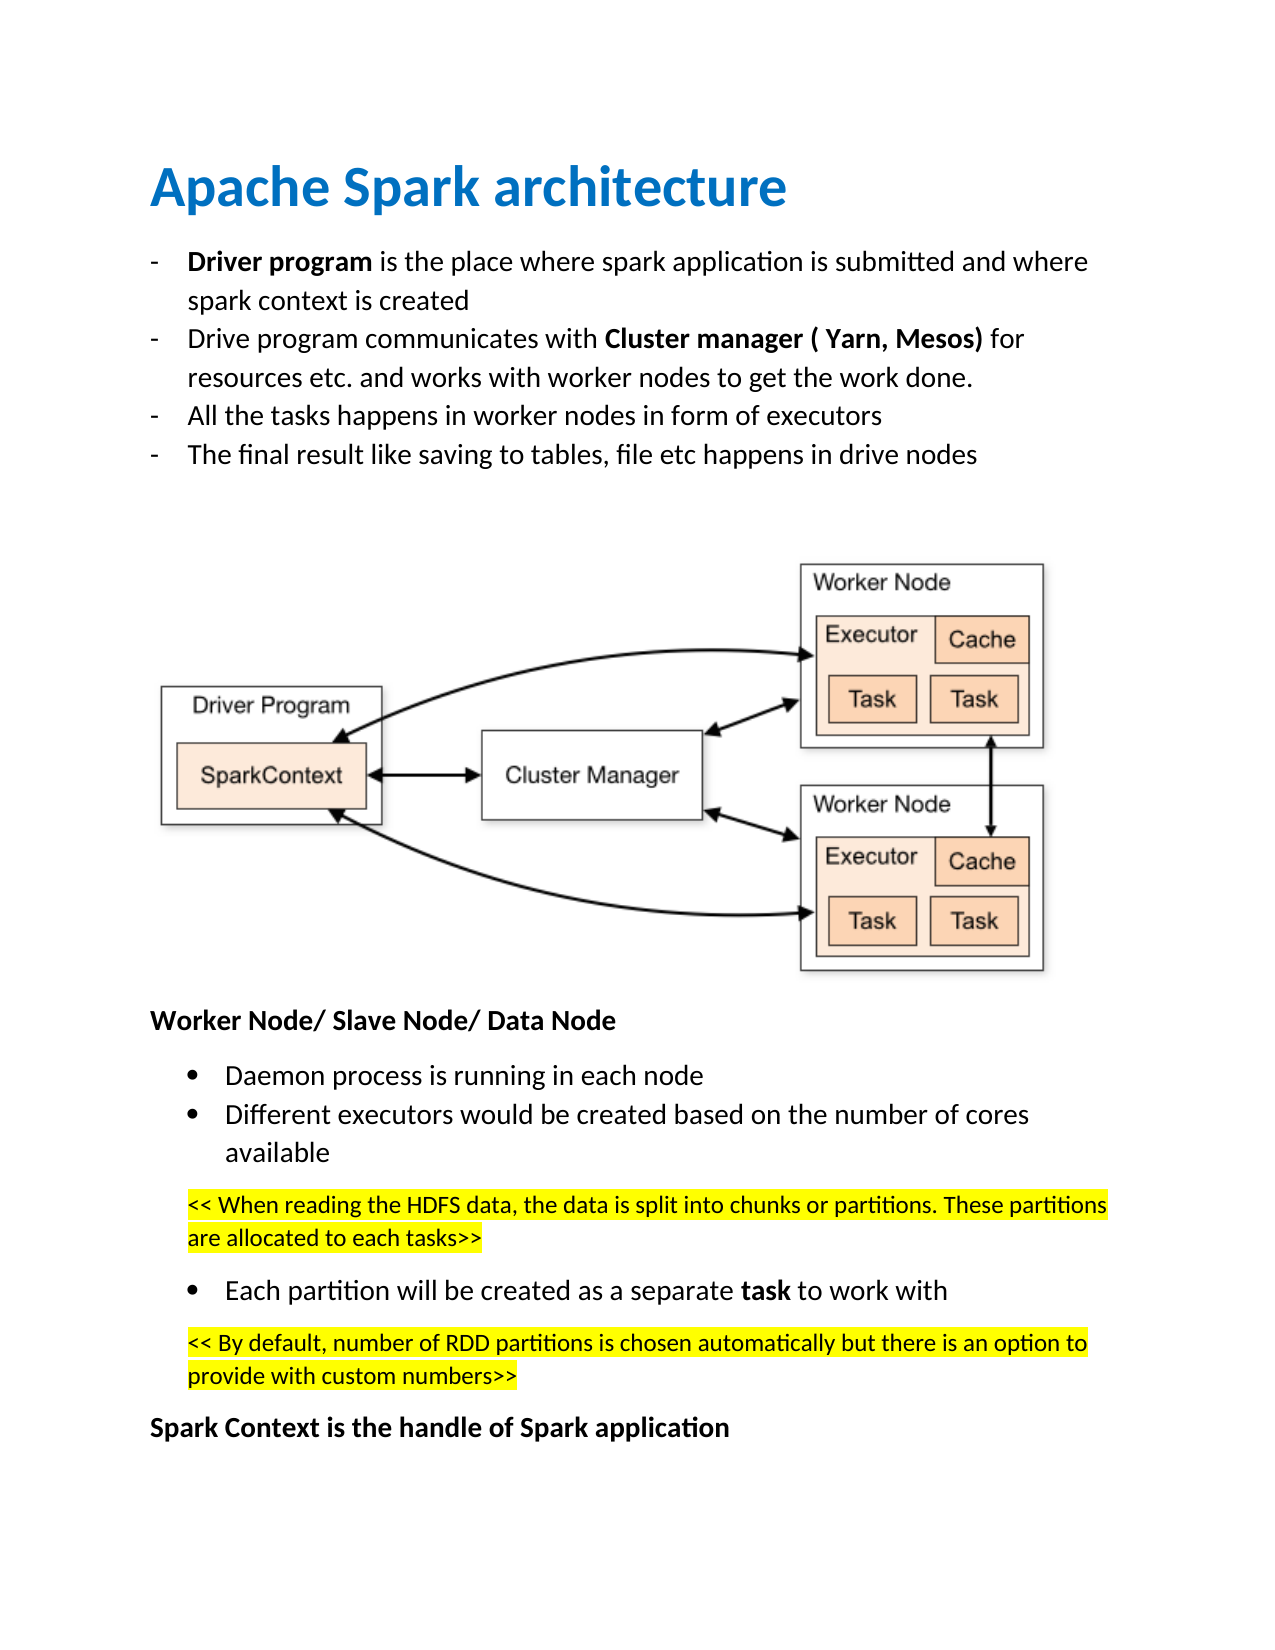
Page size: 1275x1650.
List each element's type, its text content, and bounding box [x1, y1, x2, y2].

text << By default, number of RDD partitions is chosen automatically but there is an option to provide with custom numbers>> [187, 1327, 1125, 1390]
list All the tasks happens in worker nodes in form of executors [150, 397, 1125, 433]
picture [150, 546, 1063, 984]
text Worker Node/ Slave Node/ Data Node [150, 1002, 1125, 1038]
list Daemon process is running in each node [187, 1057, 1125, 1093]
text << When reading the HDFS data, the data is split into chunks or partitions. These partitions are allocated to each tasks>> [187, 1189, 1125, 1253]
list Driver program is the place where spark application is submitted and where spark context is created [150, 243, 1125, 318]
list Different executors would be created based on the number of cores available [187, 1096, 1125, 1170]
list The final result like saving to tables, file etc happens in drive nodes [150, 436, 1125, 471]
list Drive program communicates with Cluster manager ( Yarn, Mesos) for resources etc. and works with worker nodes to get the work done. [150, 320, 1125, 394]
list Each partition will be created as a separate task to work with [187, 1272, 1125, 1307]
text Spark Context is the handle of Spark application [150, 1409, 1125, 1445]
text Apache Spark architecture [150, 150, 1125, 221]
